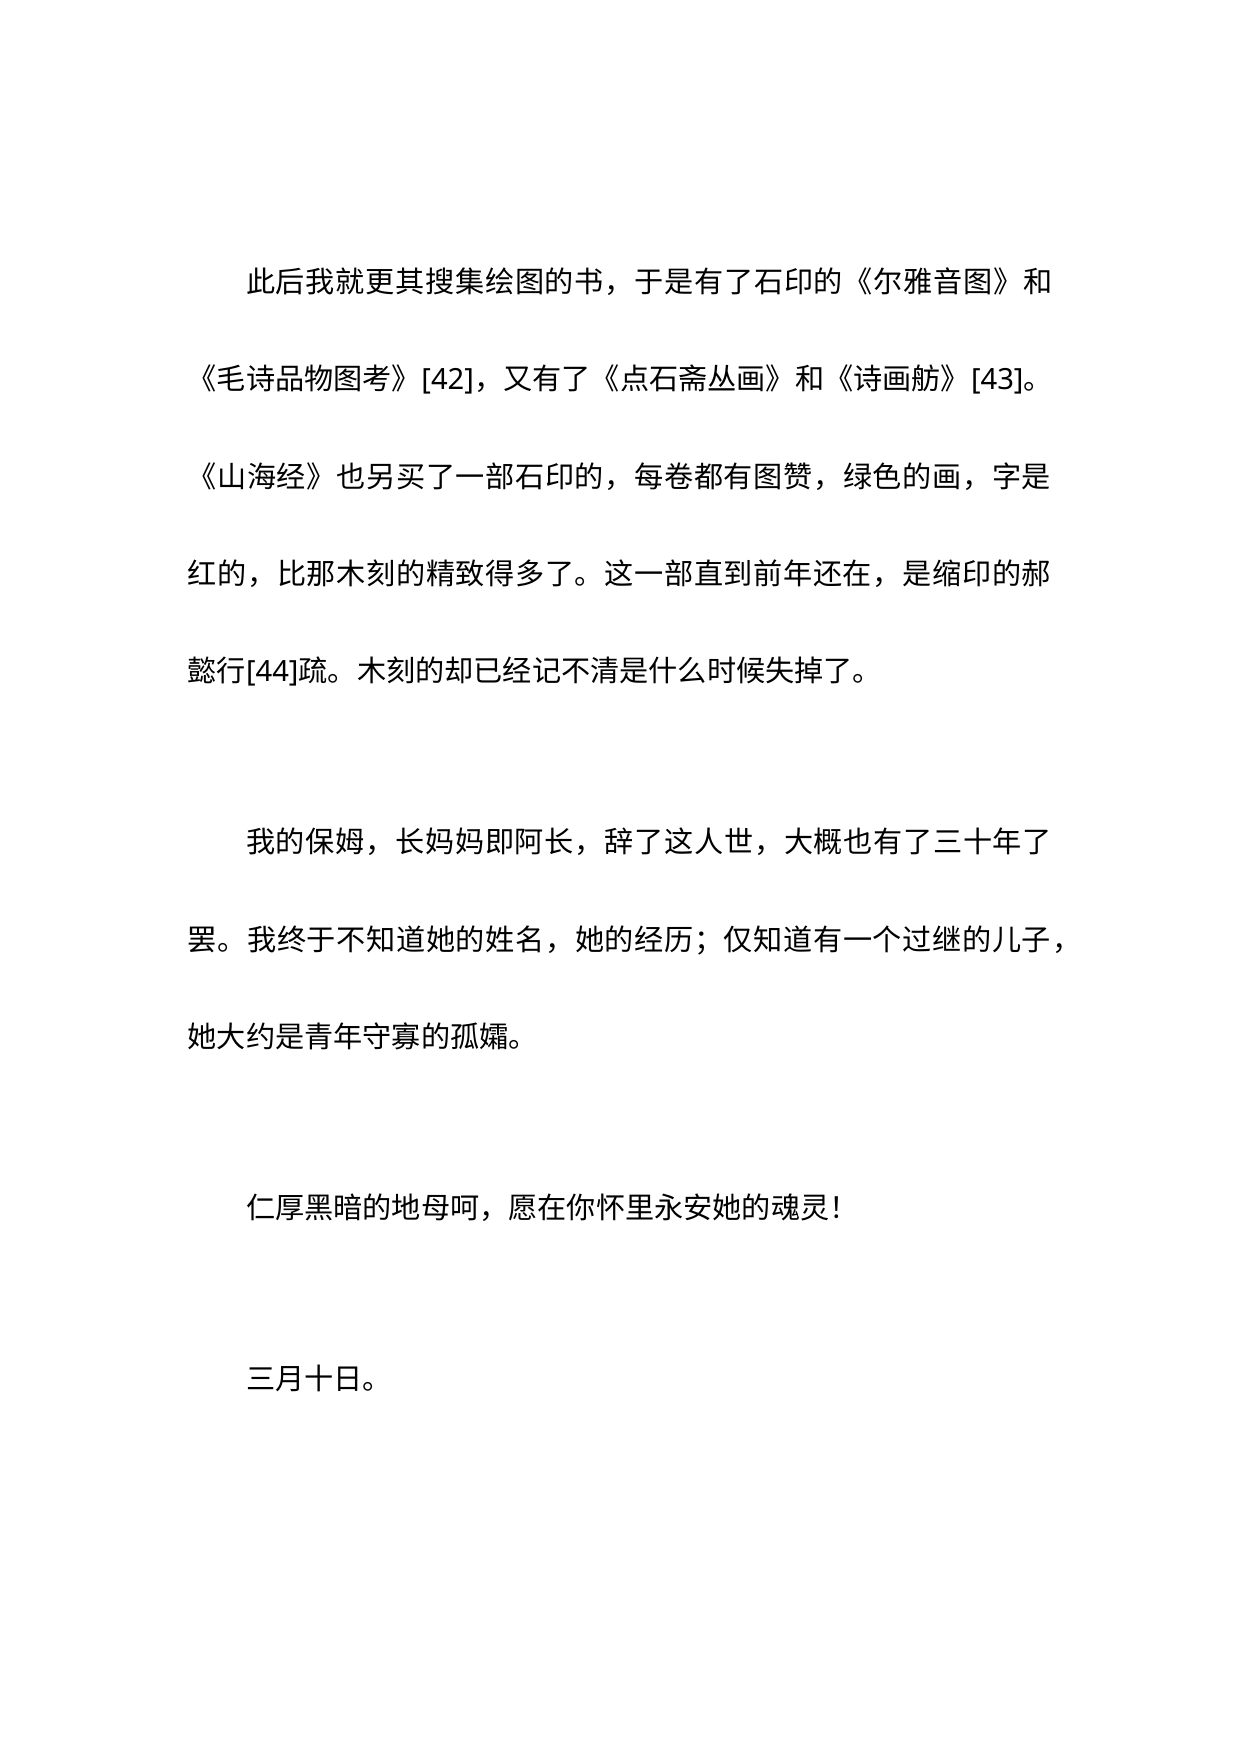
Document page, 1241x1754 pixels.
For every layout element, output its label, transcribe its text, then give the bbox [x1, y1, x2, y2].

text 我的保姆，长妈妈即阿长，辞了这人世，大概也有了三十年了罢。我终于不知道她的姓名，她的经历；仅知道有一个过继的儿子，她大约是青年守寡的孤孀。 [187, 808, 1053, 1068]
text 仁厚黑暗的地母呵，愿在你怀里永安她的魂灵！ [187, 1174, 1053, 1239]
text 三月十日。 [187, 1344, 1053, 1409]
text 此后我就更其搜集绘图的书，于是有了石印的《尔雅音图》和《毛诗品物图考》[42]，又有了《点石斋丛画》和《诗画舫》[43]。《山海经》也另买了一部石印的，每卷都有图赞，绿色的画，字是红的，比那木刻的精致得多了。这一部直到前年还在，是缩印的郝懿行[44]疏。木刻的却已经记不清是什么时候失掉了。 [187, 247, 1053, 702]
